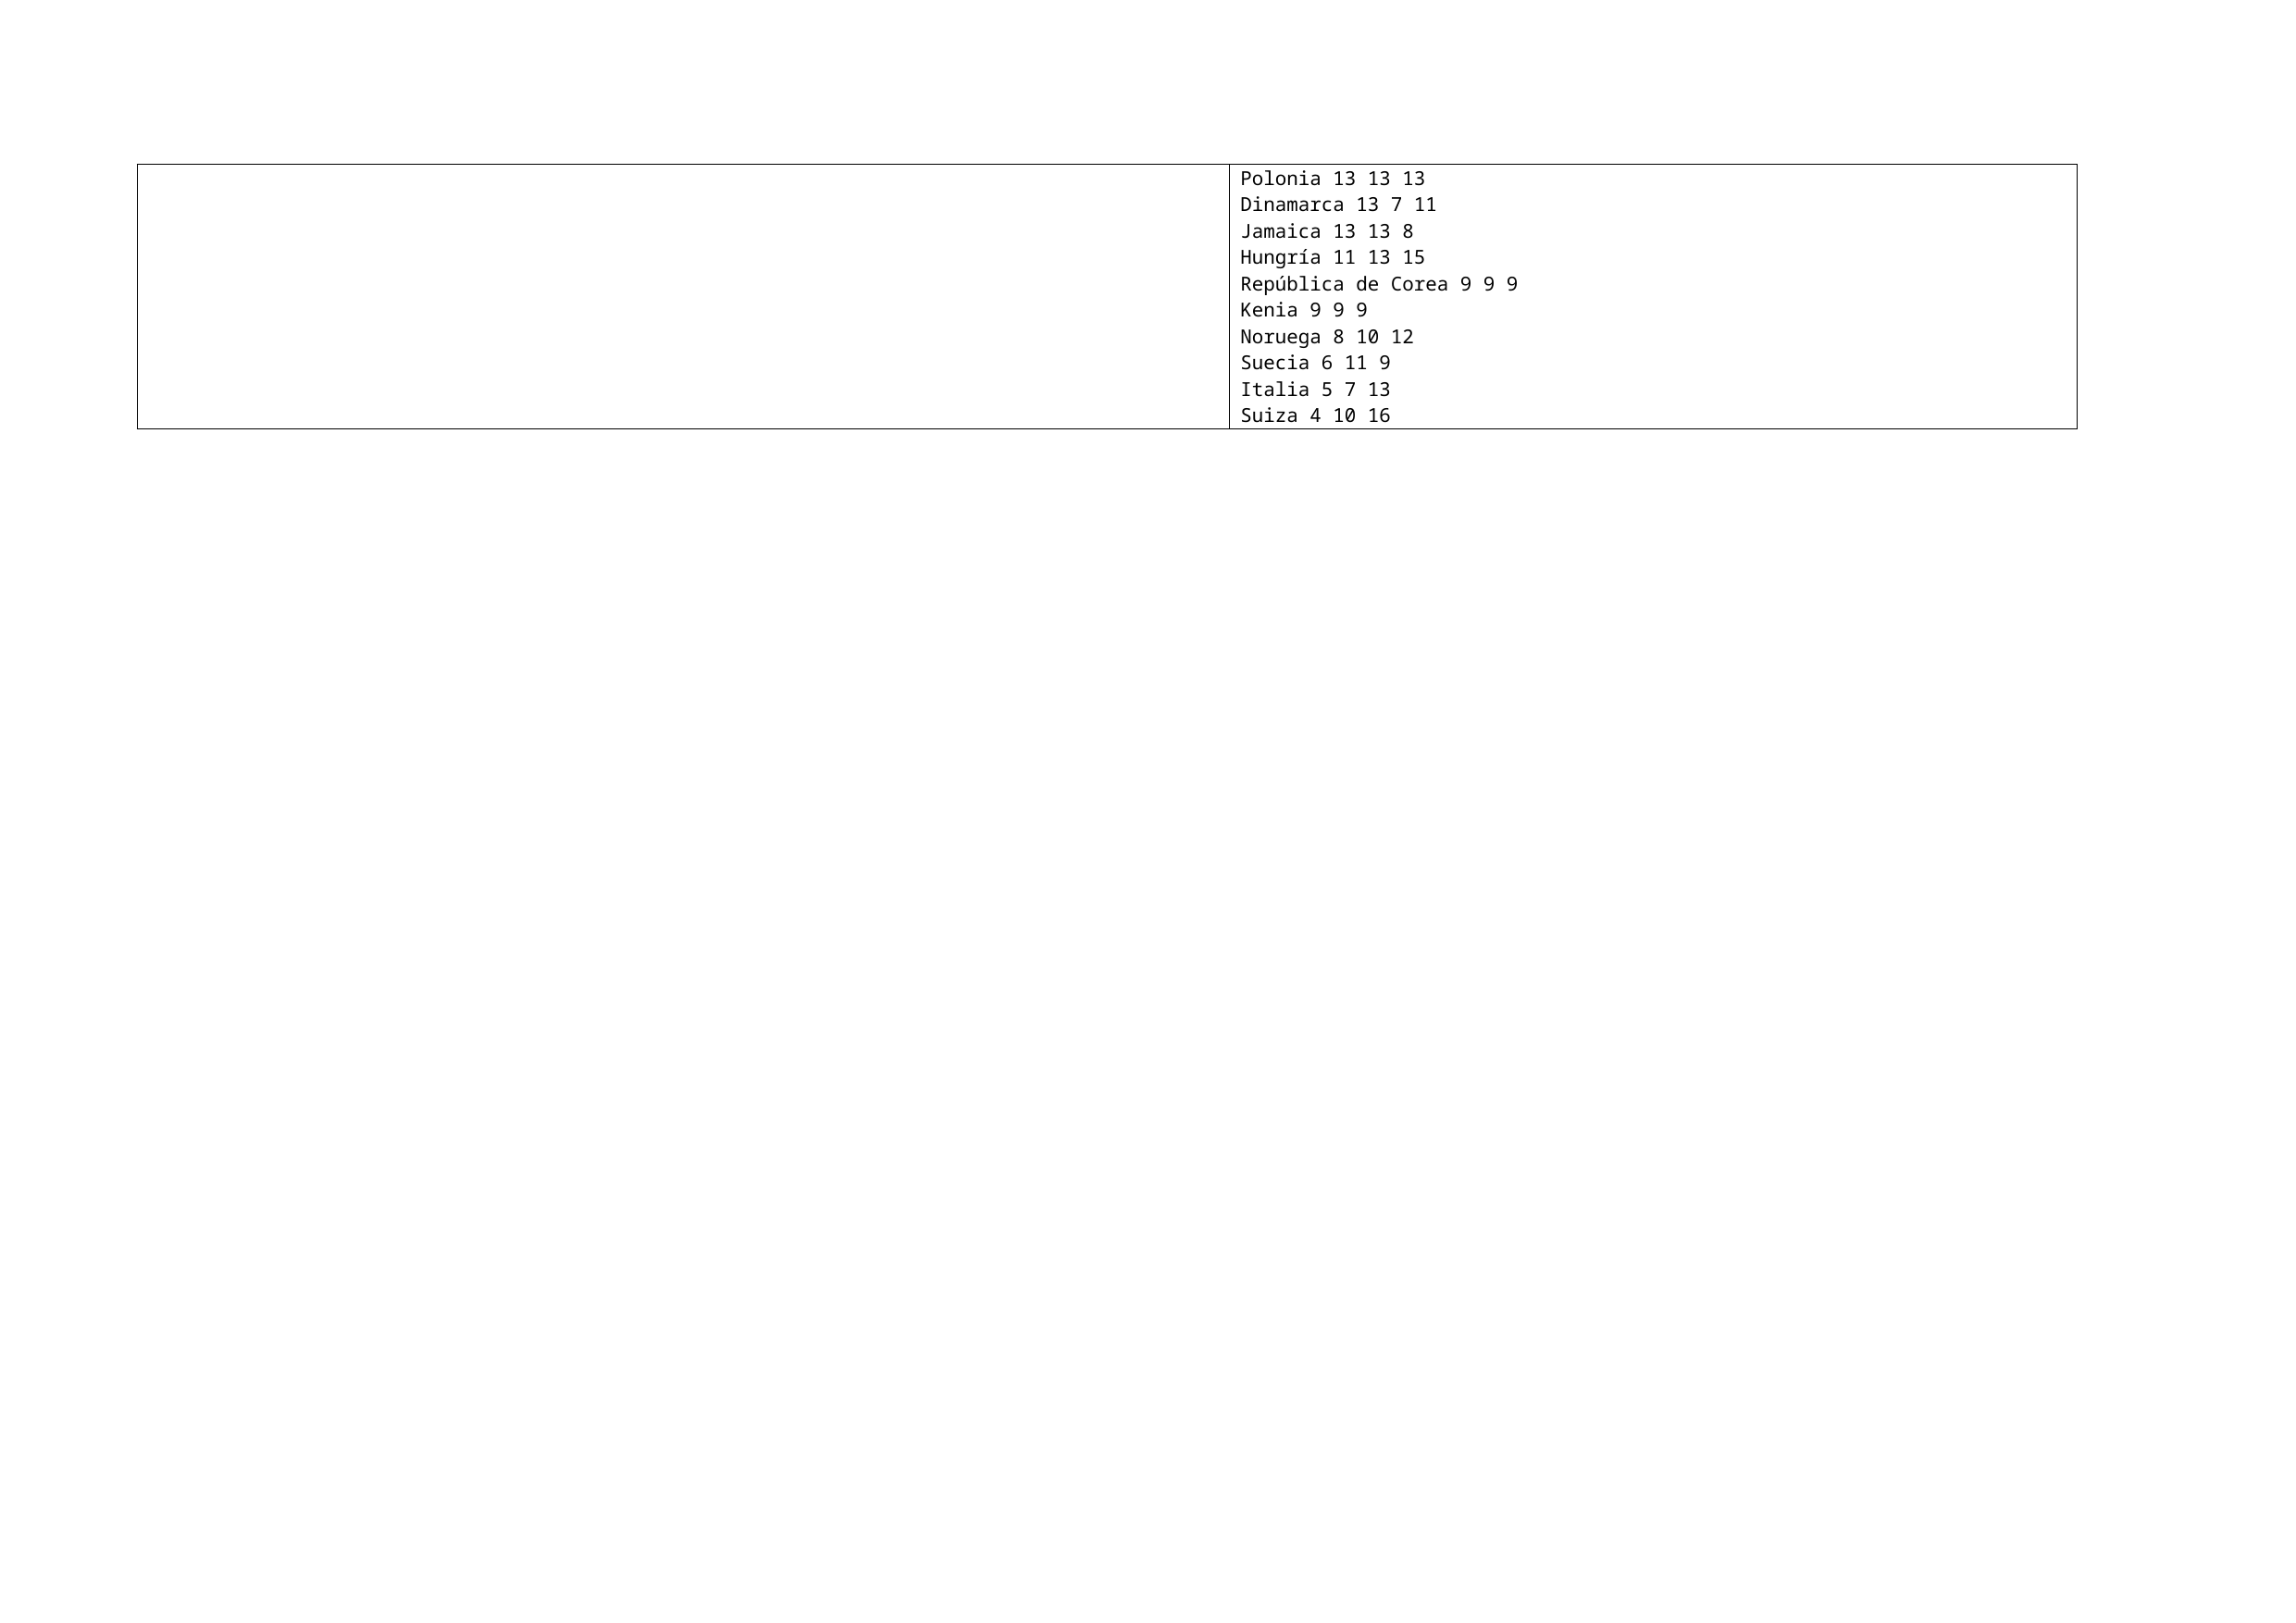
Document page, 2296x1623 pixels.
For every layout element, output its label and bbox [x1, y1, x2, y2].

table_header [1230, 165, 2077, 428]
table_header [138, 165, 1229, 428]
